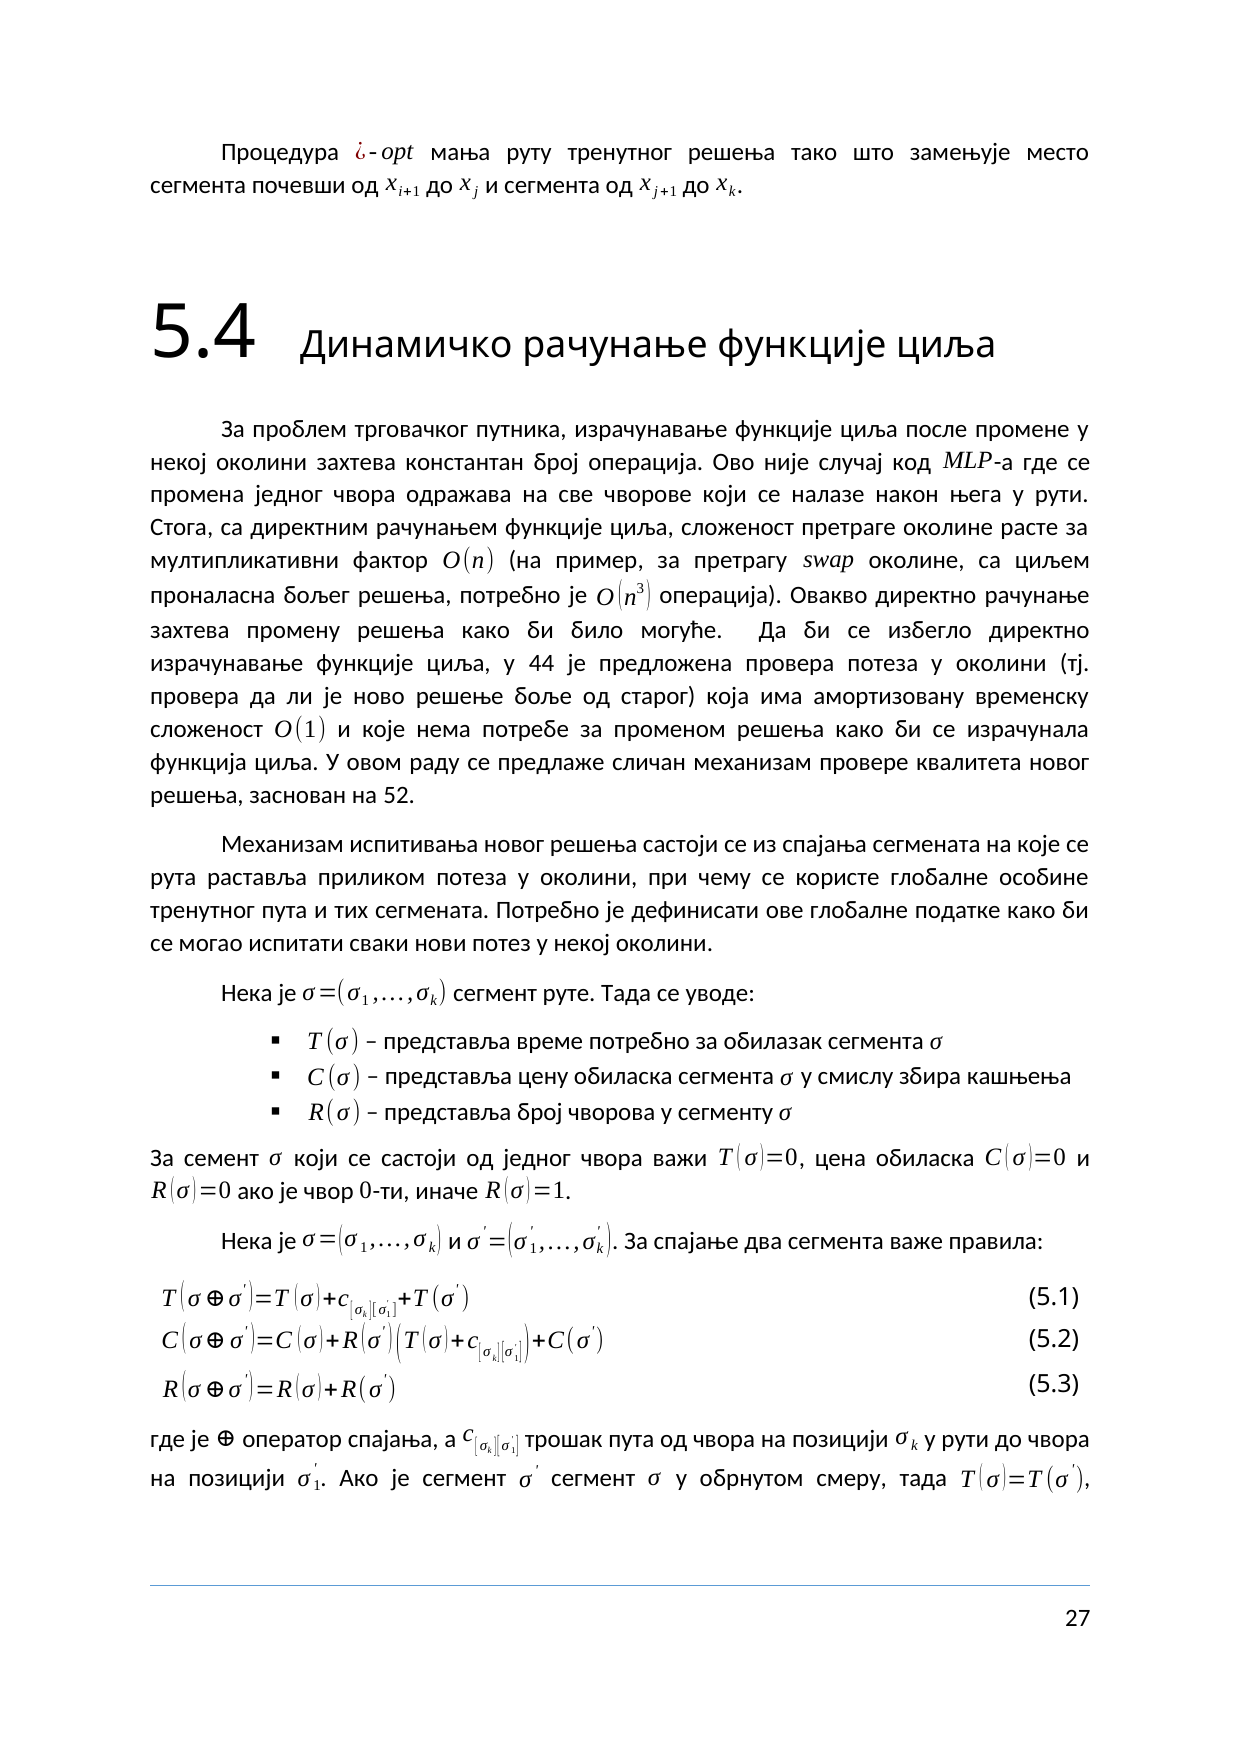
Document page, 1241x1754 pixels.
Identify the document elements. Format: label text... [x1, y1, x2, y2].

table_header [150, 1279, 933, 1321]
table_header – представља време потребно за обилазак сегмента [150, 1024, 1089, 1059]
table_cell [150, 1366, 933, 1407]
table_cell (5.2) [933, 1321, 1090, 1366]
text Механизам испитивања новог решења састоји се из спајања сегмената на које се рута раставља приликом потеза у околини, при чему се користе глобалне особине тренутног пута и тих сегмената. Потребно је дефинисати ове глобалне податке како би се могао испитати сваки нови потез у некој околини. [150, 828, 1090, 958]
table_cell – представља број чворова у сегменту [150, 1095, 1089, 1130]
table_header (5.1) [933, 1279, 1090, 1321]
text Нека је сегмент руте. Тада се уводе: [150, 977, 1090, 1009]
text За семент који се састоји од једног чвора важи , цена обиласка и ако је чвор -ти, иначе . [150, 1142, 1090, 1206]
table_cell – представља цену обиласка сегмента у смислу збира кашњења [150, 1059, 1089, 1094]
subtitle Динамичко рачунање функције циља [150, 277, 1090, 380]
table_cell [150, 1321, 933, 1366]
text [150, 1419, 1090, 1494]
table_cell (5.3) [933, 1366, 1090, 1407]
text Процедура мања руту тренутног решења тако што замењује место сегмента почевши од до и сегмента од до . [150, 136, 1090, 200]
text Нека је и . За спајање два сегмента важе правила: [150, 1221, 1090, 1260]
